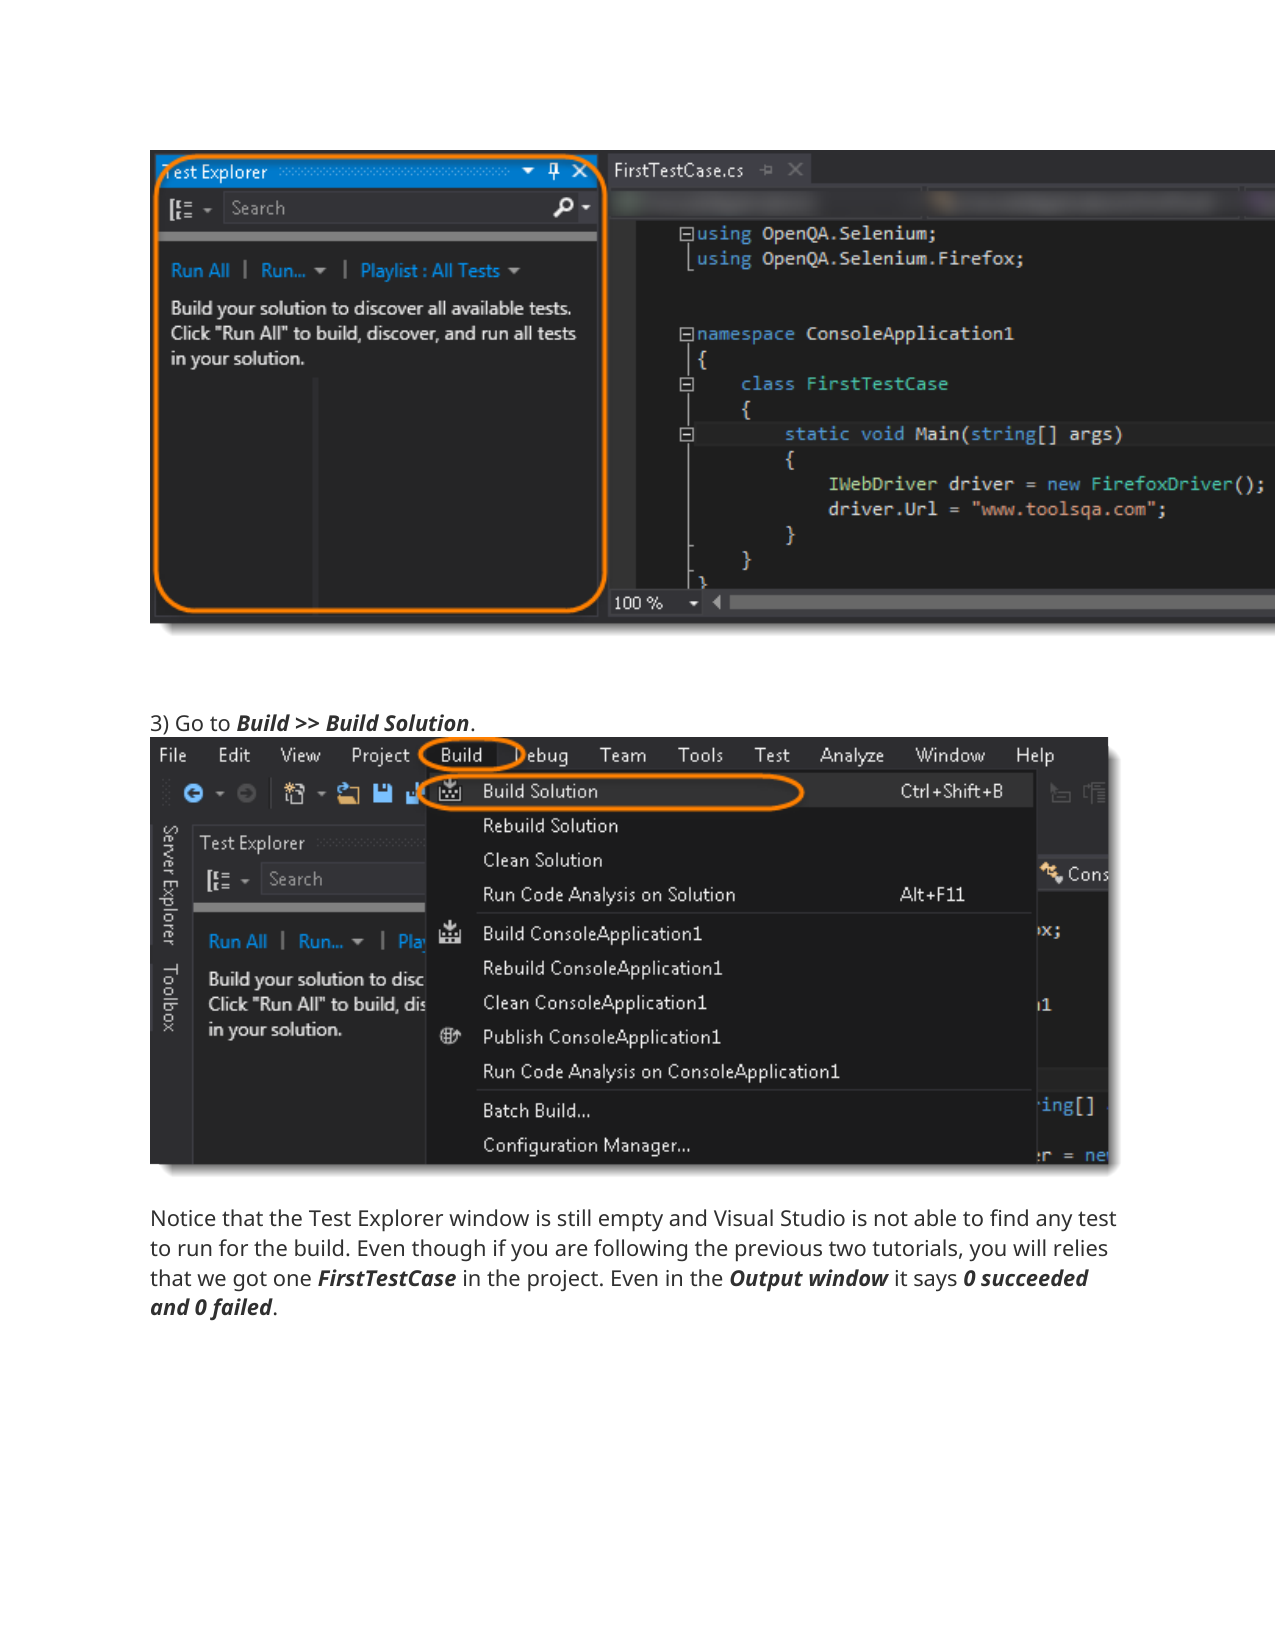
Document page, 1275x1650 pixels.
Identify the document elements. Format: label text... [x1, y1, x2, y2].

text Notice that the Test Explorer window is still empty and Visual Studio is not able to find any test to run for the build. Even though if you are following the previous two tutorials, you will relies that we got one FirstTestCase in the project. Even in the Output window it says 0 succeeded and 0 failed. [150, 1203, 1125, 1322]
picture [150, 150, 1275, 647]
text 3) Go to Build >> Build Solution. [150, 708, 1125, 737]
picture [150, 737, 1132, 1188]
